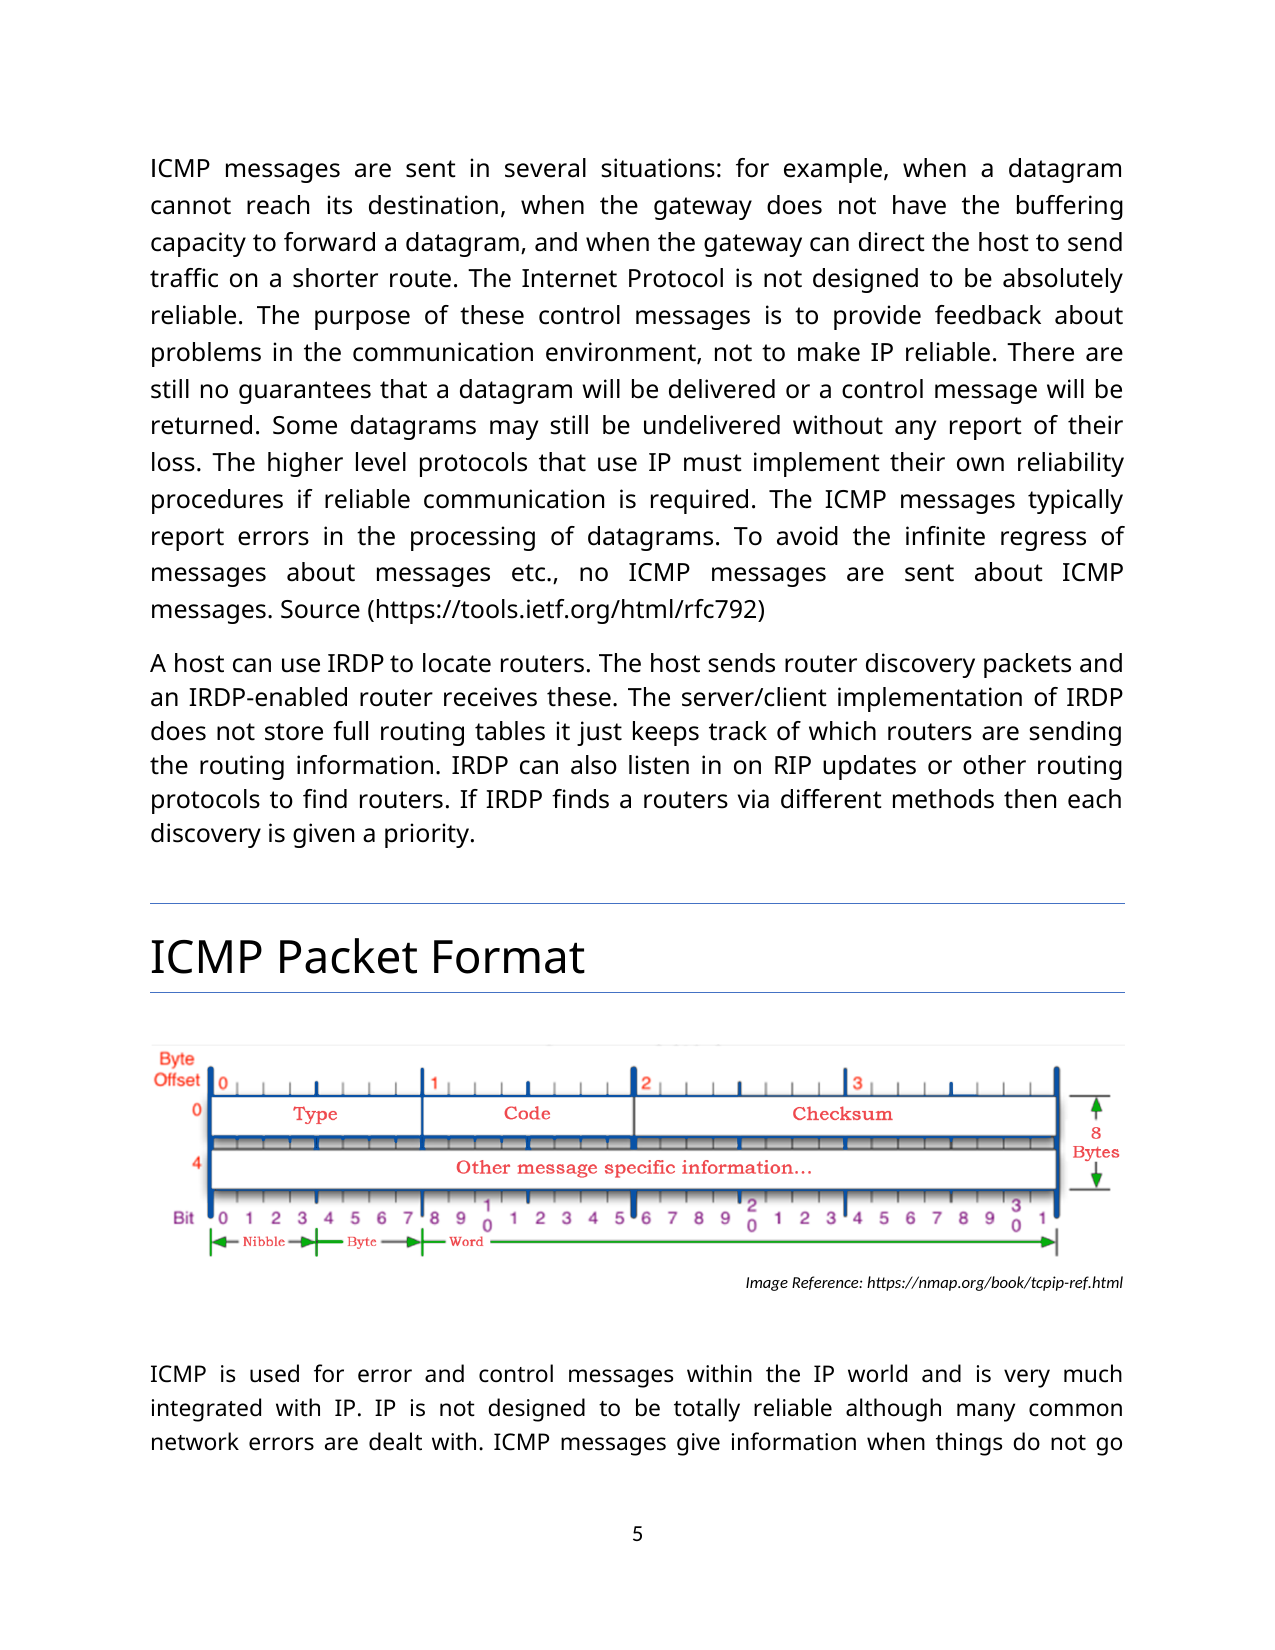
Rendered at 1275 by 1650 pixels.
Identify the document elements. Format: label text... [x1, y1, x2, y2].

picture [151, 1044, 1125, 1271]
text ICMP Packet Format [150, 904, 1125, 992]
text A host can use IRDP to locate routers. The host sends router discovery packets and an IRDP-enabled router receives these. The server/client implementation of IRDP does not store full routing tables it just keeps track of which routers are sending the routing information. IRDP can also listen in on RIP updates or other routing protocols to find routers. If IRDP finds a routers via different methods then each discovery is given a priority. [150, 645, 1125, 850]
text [150, 1358, 1125, 1457]
text ICMP messages are sent in several situations: for example, when a datagram cannot reach its destination, when the gateway does not have the buffering capacity to forward a datagram, and when the gateway can direct the host to send traffic on a shorter route. The Internet Protocol is not designed to be absolutely reliable. The purpose of these control messages is to provide feedback about problems in the communication environment, not to make IP reliable. There are still no guarantees that a datagram will be delivered or a control message will be returned. Some datagrams may still be undelivered without any report of their loss. The higher level protocols that use IP must implement their own reliability procedures if reliable communication is required. The ICMP messages typically report errors in the processing of datagrams. To avoid the infinite regress of messages about messages etc., no ICMP messages are sent about ICMP messages. Source (https://tools.ietf.org/html/rfc792) [150, 150, 1125, 626]
